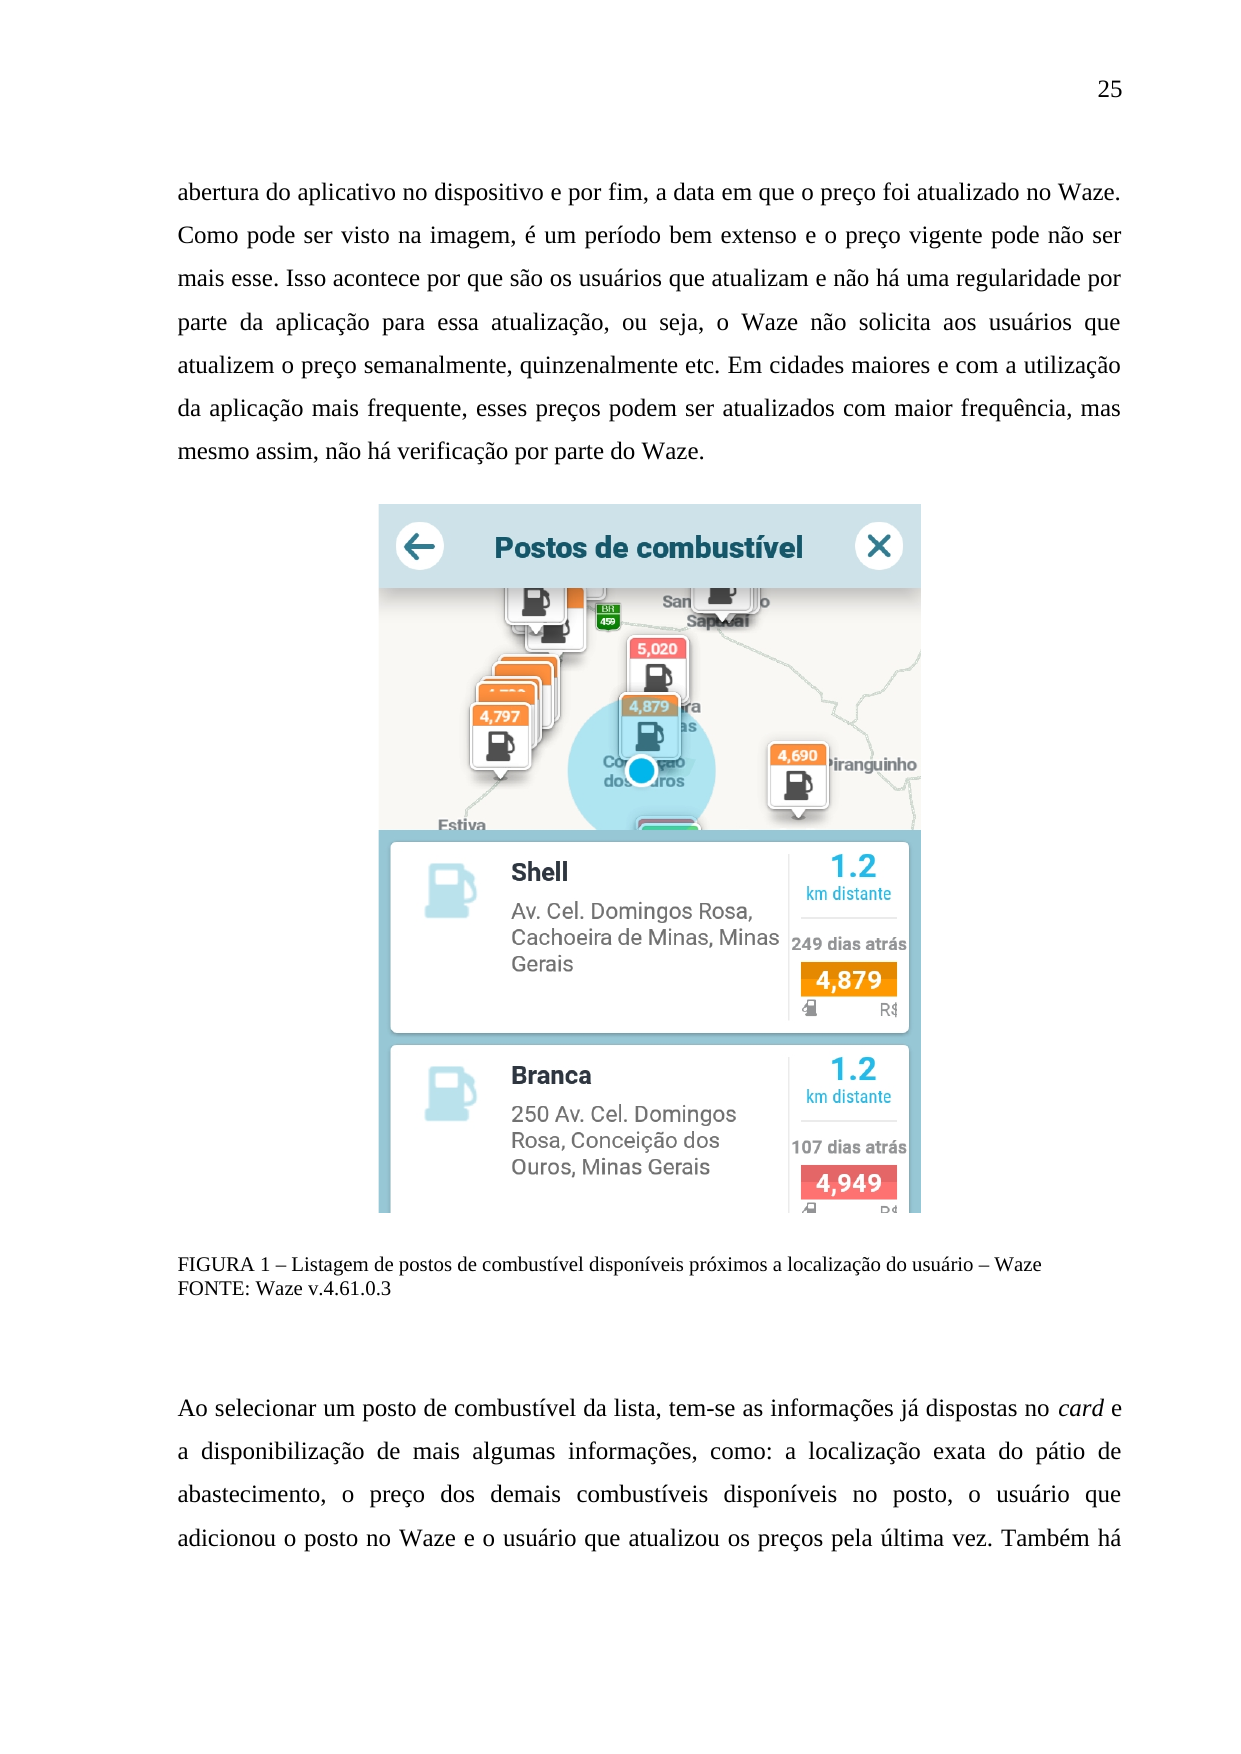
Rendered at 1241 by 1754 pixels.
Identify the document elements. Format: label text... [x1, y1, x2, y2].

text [177, 177, 1122, 465]
text FONTE: Waze v.4.61.0.3 [177, 1276, 1122, 1300]
picture [378, 504, 921, 1213]
text FIGURA 1 – Listagem de postos de combustível disponíveis próximos a localização do usuário – Waze [177, 1252, 1122, 1276]
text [177, 1393, 1122, 1551]
